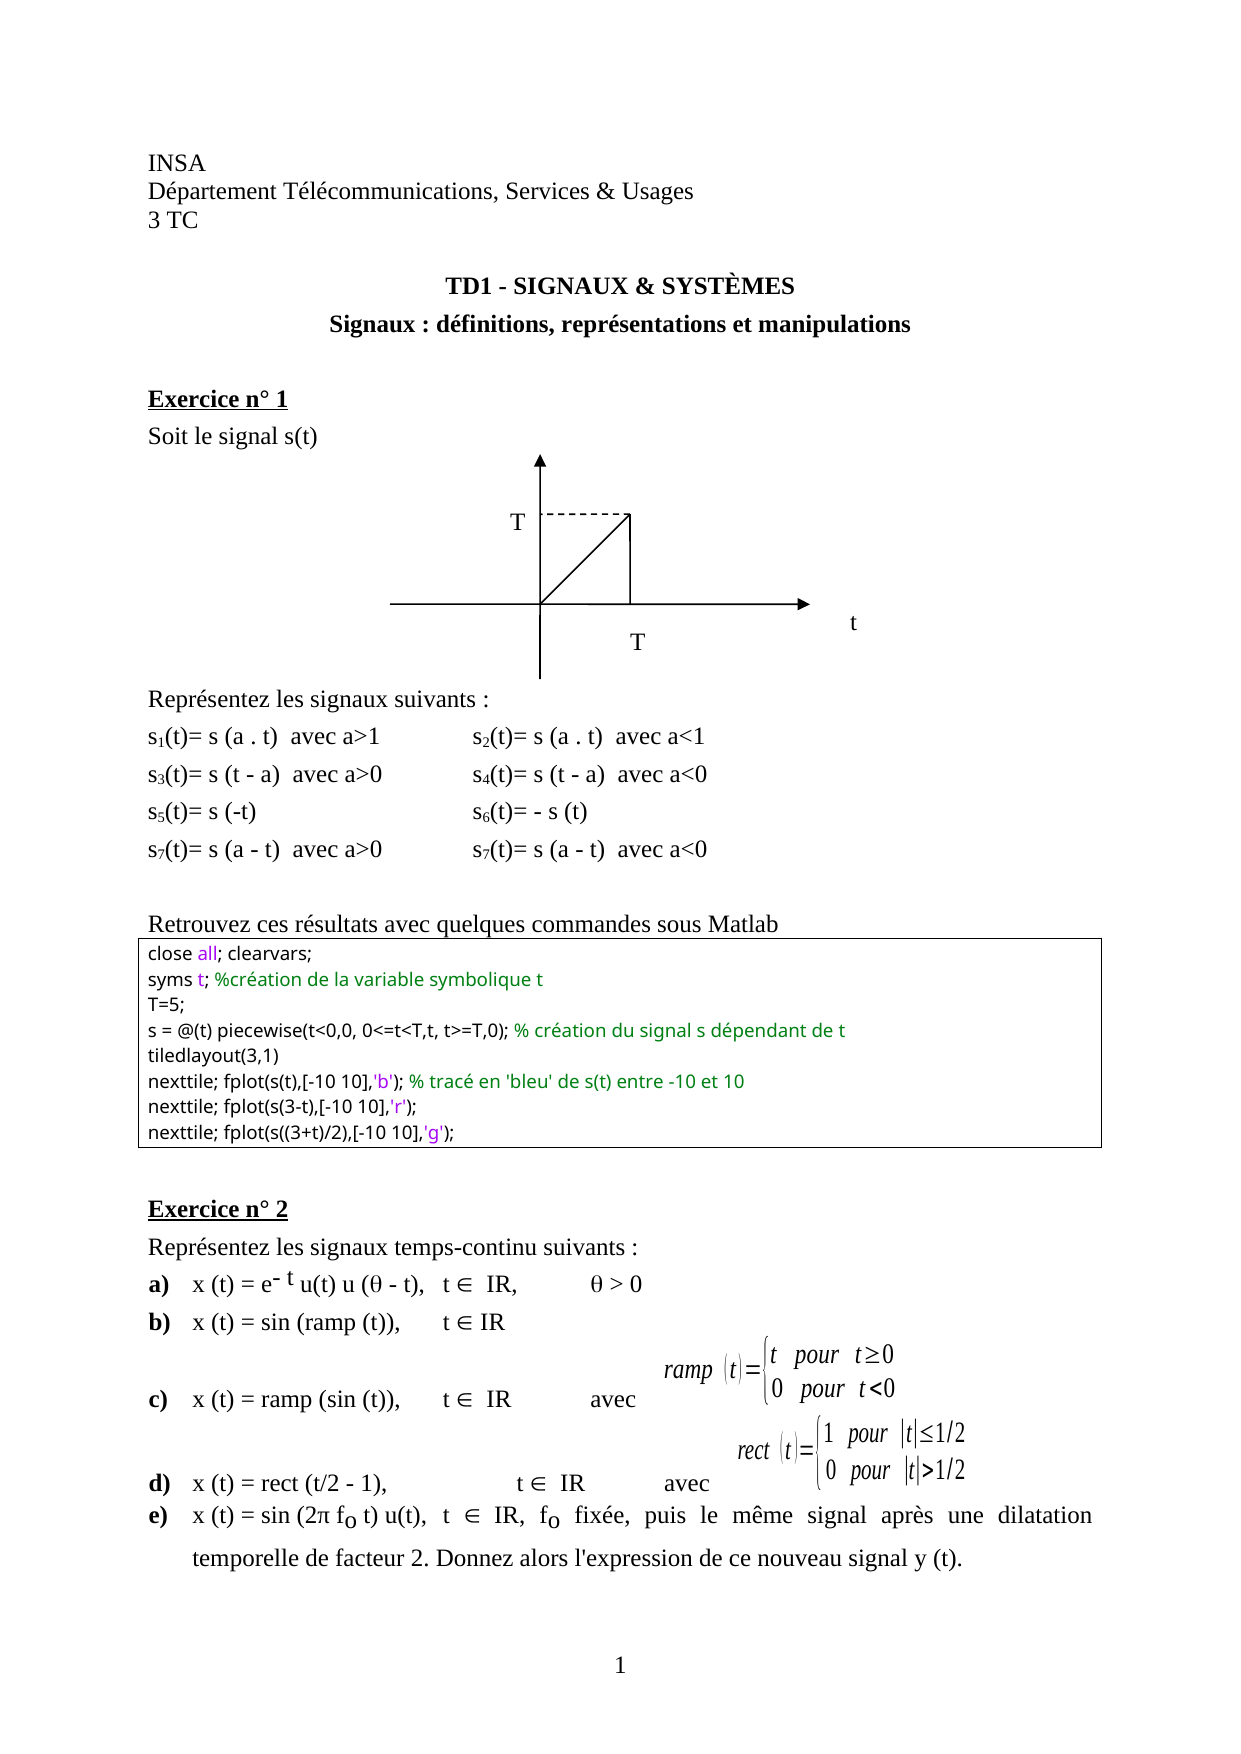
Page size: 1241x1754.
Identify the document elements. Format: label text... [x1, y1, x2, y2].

text Représentez les signaux suivants : [148, 675, 1093, 713]
text syms t; %création de la variable symbolique t [148, 966, 1093, 992]
text s5(t)= s (-t) s6(t)= - s (t) [148, 788, 1093, 825]
text T=5; [148, 992, 1093, 1017]
text b) x (t) = sin (ramp (t)), t  IR [148, 1298, 1093, 1336]
text Signaux : définitions, représentations et manipulations [148, 300, 1093, 338]
subtitle Exercice n° 2 [148, 1186, 1093, 1223]
text e) x (t) = sin (2π fo t) u(t), t IR, fo fixée, puis le même signal après une dilatation temporelle de facteur 2. Donnez alors l'expression de ce nouveau signal y (t). [148, 1496, 1093, 1571]
text TD1 - SIGNAUX & SYSTÈMES [148, 263, 1093, 300]
text Représentez les signaux temps-continu suivants : [148, 1223, 1093, 1261]
text nexttile; fplot(s(t),[-10 10],'b'); % tracé en 'bleu' de s(t) entre -10 et 10 [148, 1068, 1093, 1094]
text a) x (t) = e- t u(t) u ( - t), t IR,  > 0 [148, 1261, 1093, 1298]
text nexttile; fplot(s(3-t),[-10 10],'r'); [148, 1094, 1093, 1116]
text s = @(t) piecewise(t<0,0, 0<=t<T,t, t>=T,0); % création du signal s dépendant de t [148, 1017, 1093, 1043]
text Département Télécommunications, Services & Usages [148, 176, 1093, 205]
text Retrouvez ces résultats avec quelques commandes sous Matlab [148, 900, 1093, 938]
text nexttile; fplot(s((3+t)/2),[-10 10],'g'); [139, 1116, 1101, 1147]
text d) x (t) = rect (t/2 - 1), t IR avec [148, 1413, 1093, 1496]
text s7(t)= s (a - t) avec a>0 s7(t)= s (a - t) avec a<0 [148, 825, 1093, 863]
text c) x (t) = ramp (sin (t)), t IR avec [148, 1336, 1093, 1413]
text tiledlayout(3,1) [148, 1043, 1093, 1068]
text INSA [148, 148, 1093, 176]
text 3 TC [148, 205, 1093, 234]
text s1(t)= s (a . t) avec a>1 s2(t)= s (a . t) avec a<1 [148, 713, 1093, 750]
text s3(t)= s (t - a) avec a>0 s4(t)= s (t - a) avec a<0 [148, 750, 1093, 788]
text Soit le signal s(t) [148, 413, 1093, 450]
text close all; clearvars; [139, 939, 1101, 966]
subtitle Exercice n° 1 [148, 375, 1093, 413]
